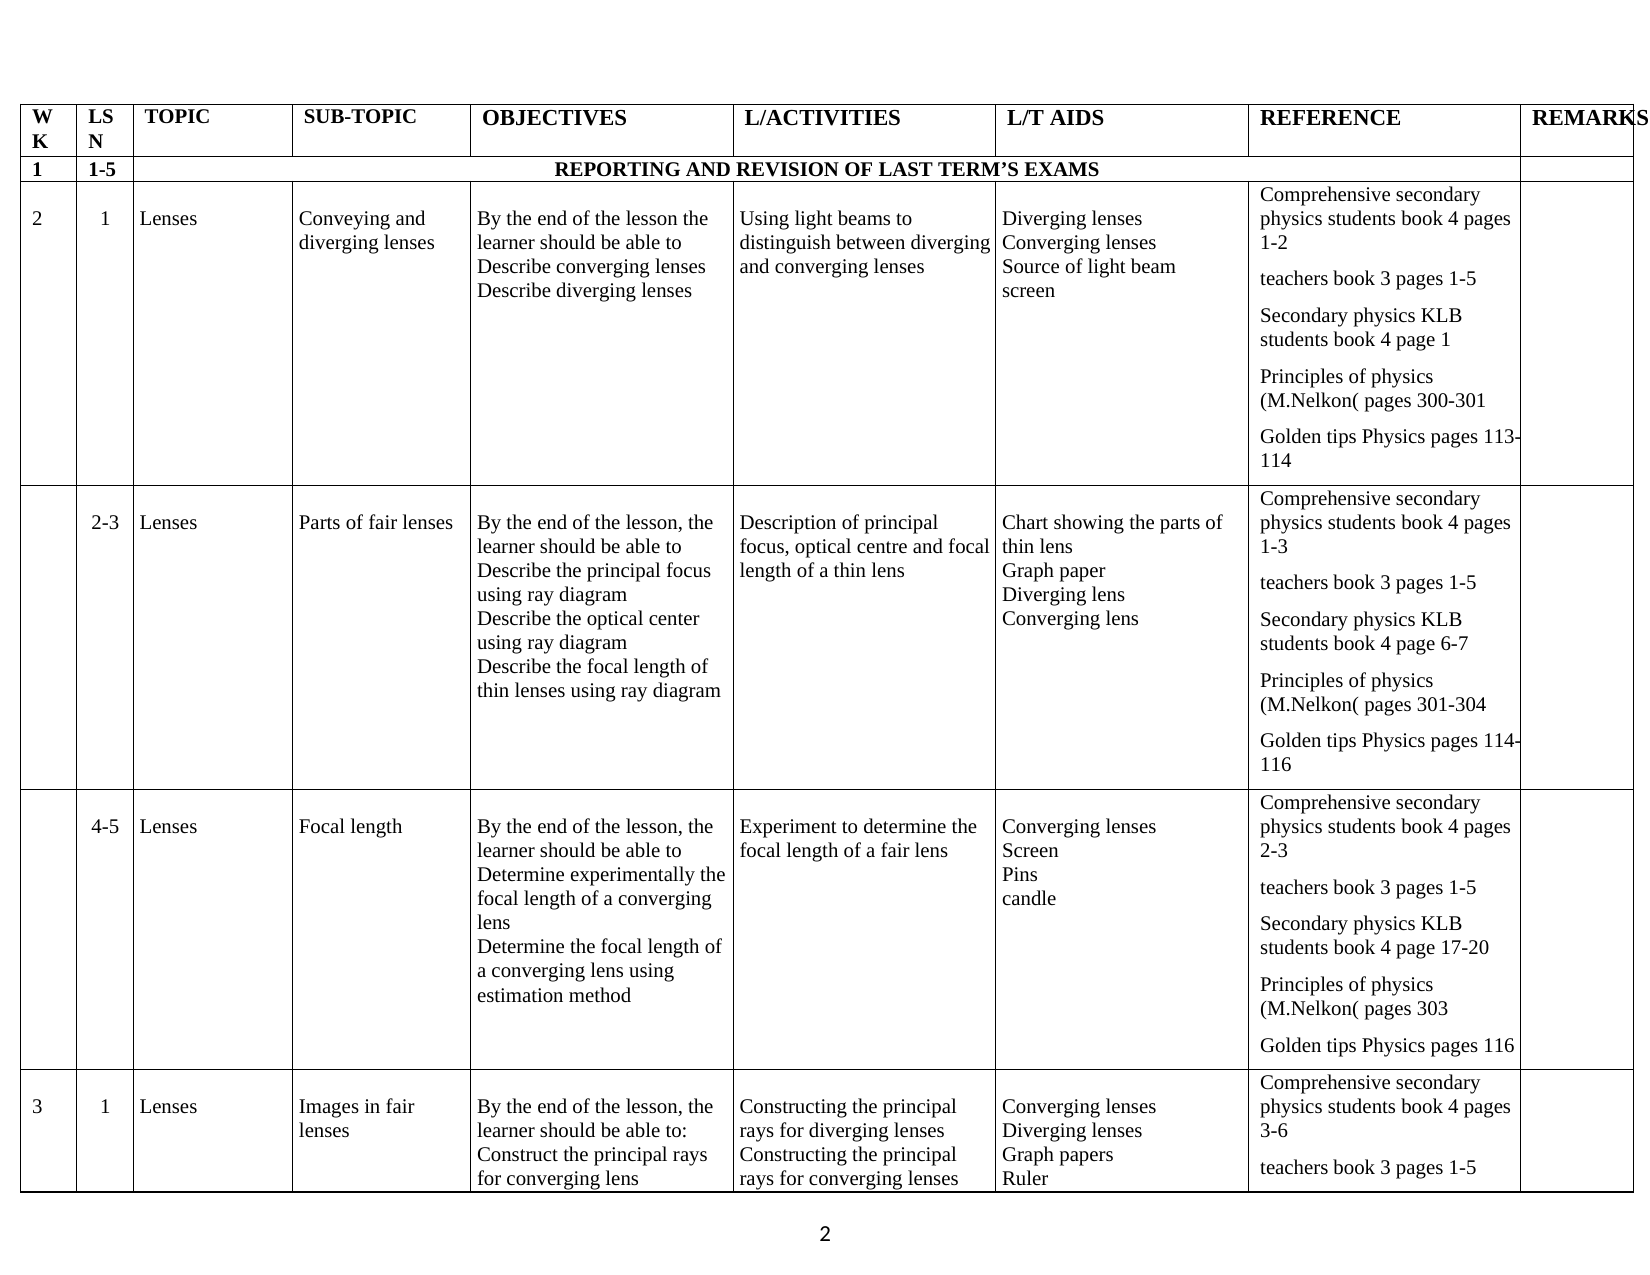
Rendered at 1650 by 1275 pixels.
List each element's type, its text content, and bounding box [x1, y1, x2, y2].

table_cell Chart showing the parts of thin lens Graph paper Diverging lens Converging lens [996, 486, 1248, 789]
table_cell 4-5 [77, 790, 133, 1069]
table_cell Focal length [293, 790, 470, 1069]
table_cell Comprehensive secondary physics students book 4 pages 2-3 teachers book 3 pages 1-5 Secondary physics KLB students book 4 page 17-20 Principles of physics (M.Nelkon( pages 303 Golden tips Physics pages 116 [1249, 790, 1520, 1069]
table_cell 2-3 [77, 486, 133, 789]
table_header REMARKS [1521, 105, 1633, 156]
table_cell Conveying and diverging lenses [293, 182, 470, 485]
table_cell [1521, 486, 1633, 789]
table_header REFERENCE [1249, 105, 1520, 156]
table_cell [996, 1070, 1248, 1191]
table_cell [1521, 1070, 1633, 1191]
table_cell Diverging lenses Converging lenses Source of light beam screen [996, 182, 1248, 485]
table_cell [21, 486, 76, 789]
table_cell Lenses [134, 182, 292, 485]
table_cell By the end of the lesson, the learner should be able to Determine experimentally the focal length of a converging lens Determine the focal length of a converging lens using estimation method [471, 790, 733, 1069]
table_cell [471, 1070, 733, 1191]
table_cell [1521, 182, 1633, 485]
table_header L/T AIDS [996, 105, 1248, 156]
table_cell [21, 790, 76, 1069]
table_cell By the end of the lesson the learner should be able to Describe converging lenses Describe diverging lenses [471, 182, 733, 485]
table_cell Experiment to determine the focal length of a fair lens [734, 790, 995, 1069]
table_cell Lenses [134, 790, 292, 1069]
table_cell Parts of fair lenses [293, 486, 470, 789]
table_header L/ACTIVITIES [734, 105, 995, 156]
table_cell REPORTING AND REVISION OF LAST TERM’S EXAMS [134, 157, 1520, 181]
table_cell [1249, 1070, 1520, 1191]
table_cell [293, 1070, 470, 1191]
table_cell Comprehensive secondary physics students book 4 pages 1-3 teachers book 3 pages 1-5 Secondary physics KLB students book 4 page 6-7 Principles of physics (M.Nelkon( pages 301-304 Golden tips Physics pages 114-116 [1249, 486, 1520, 789]
table_cell By the end of the lesson, the learner should be able to Describe the principal focus using ray diagram Describe the optical center using ray diagram Describe the focal length of thin lenses using ray diagram [471, 486, 733, 789]
table_header TOPIC [134, 105, 292, 156]
table_cell Description of principal focus, optical centre and focal length of a thin lens [734, 486, 995, 789]
table_header OBJECTIVES [471, 105, 733, 156]
table_cell 1 [77, 1070, 133, 1191]
table_cell 3 [21, 1070, 76, 1191]
table_cell 1 [77, 182, 133, 485]
table_cell [1521, 157, 1633, 181]
table_header SUB-TOPIC [293, 105, 470, 156]
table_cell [734, 1070, 995, 1191]
table_cell Using light beams to distinguish between diverging and converging lenses [734, 182, 995, 485]
table_cell 2 [21, 182, 76, 485]
table_cell Converging lenses Screen Pins candle [996, 790, 1248, 1069]
table_cell [1521, 790, 1633, 1069]
table_cell Comprehensive secondary physics students book 4 pages 1-2 teachers book 3 pages 1-5 Secondary physics KLB students book 4 page 1 Principles of physics (M.Nelkon( pages 300-301 Golden tips Physics pages 113-114 [1249, 182, 1520, 485]
table_cell Lenses [134, 486, 292, 789]
table_cell 1 [21, 157, 76, 181]
table_cell 1-5 [77, 157, 133, 181]
table_cell Lenses [134, 1070, 292, 1191]
table_header LSN [77, 105, 133, 156]
table_header WK [21, 105, 76, 156]
